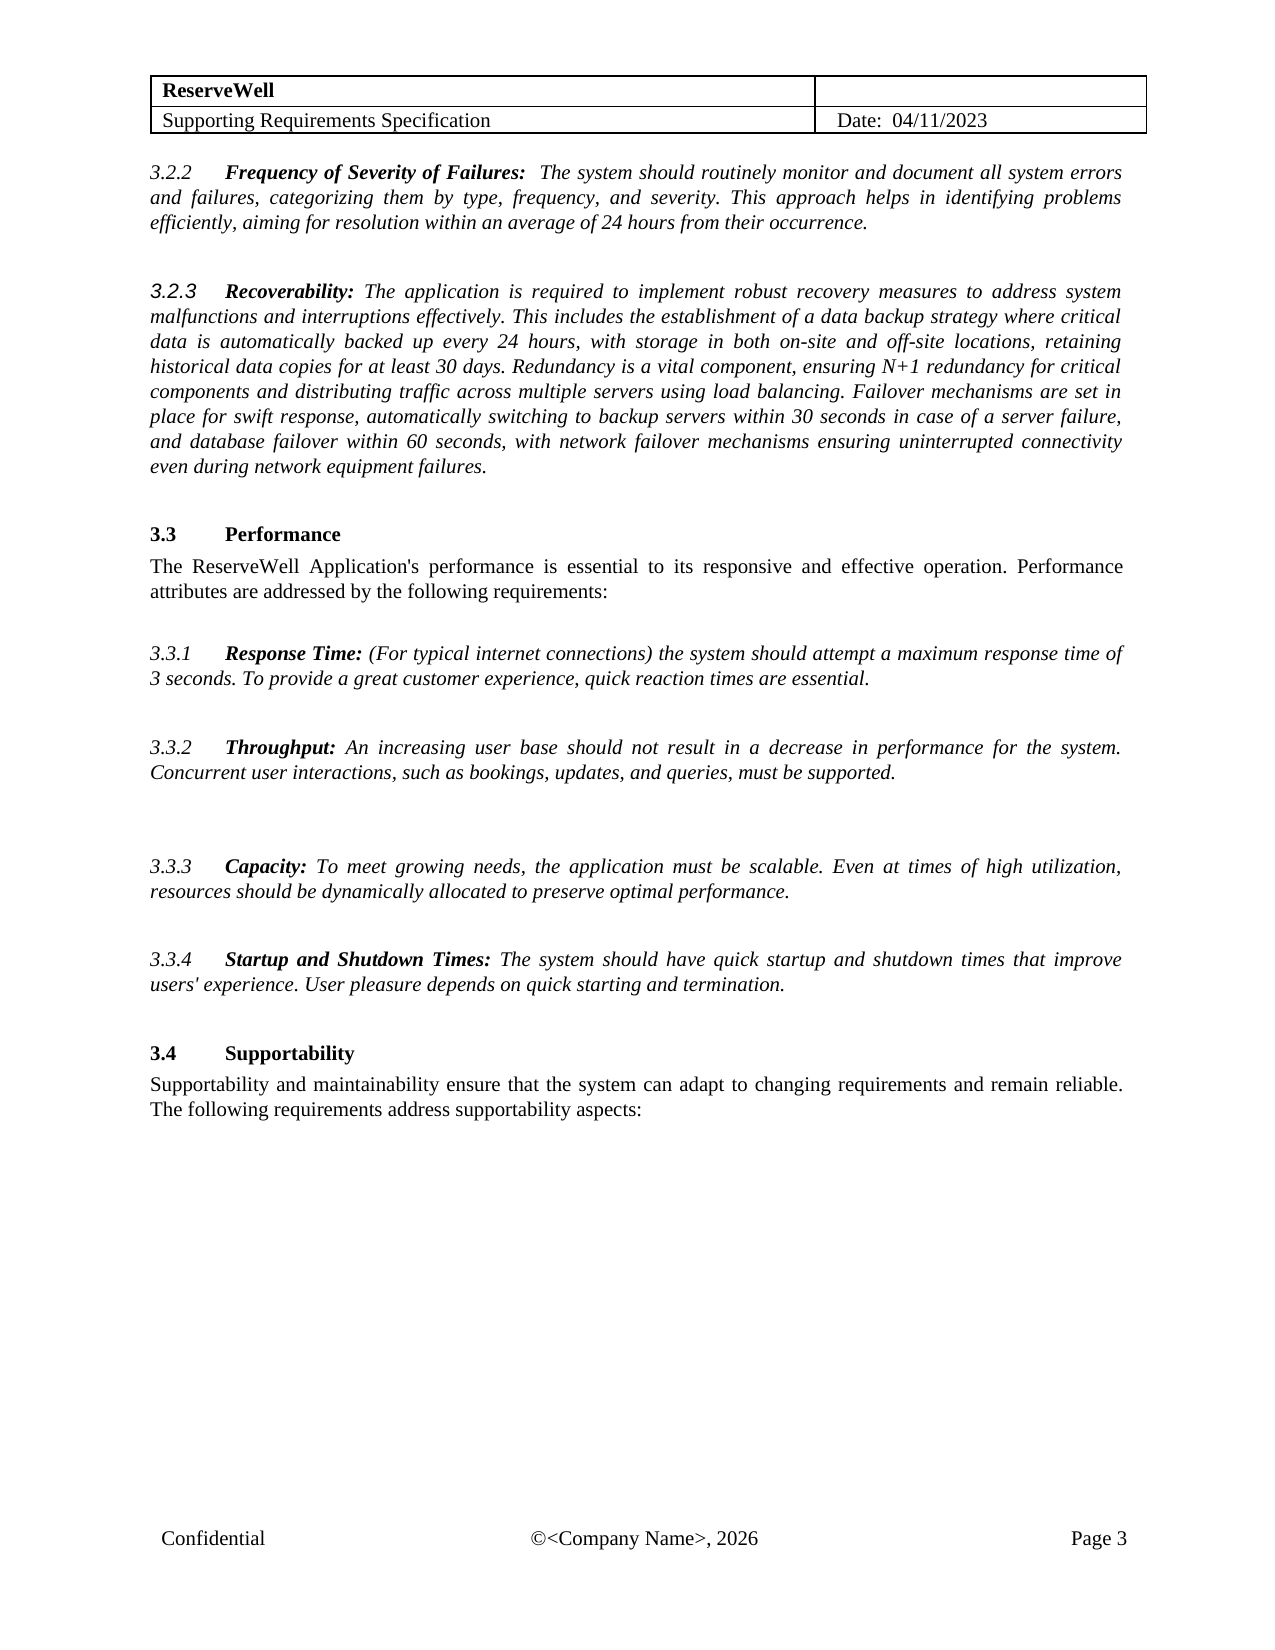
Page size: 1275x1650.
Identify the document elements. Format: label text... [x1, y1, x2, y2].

subtitle Startup and Shutdown Times: The system should have quick startup and shutdown times that improve users' experience. User pleasure depends on quick starting and termination. [150, 946, 1125, 996]
subtitle Response Time: (For typical internet connections) the system should attempt a maximum response time of 3 seconds. To provide a great customer experience, quick reaction times are essential. [150, 640, 1125, 690]
subtitle Throughput: An increasing user base should not result in a decrease in performance for the system. Concurrent user interactions, such as bookings, updates, and queries, must be supported. [150, 734, 1125, 784]
text Supportability and maintainability ensure that the system can adapt to changing requirements and remain reliable. The following requirements address supportability aspects: [150, 1071, 1125, 1121]
subtitle Recoverability: The application is required to implement robust recovery measures to address system malfunctions and interruptions effectively. This includes the establishment of a data backup strategy where critical data is automatically backed up every 24 hours, with storage in both on-site and off-site locations, retaining historical data copies for at least 30 days. Redundancy is a vital component, ensuring N+1 redundancy for critical components and distributing traffic across multiple servers using load balancing. Failover mechanisms are set in place for swift response, automatically switching to backup servers within 30 seconds in case of a server failure, and database failover within 60 seconds, with network failover mechanisms ensuring uninterrupted connectivity even during network equipment failures. [150, 278, 1125, 478]
subtitle Performance [150, 521, 1125, 546]
subtitle Frequency of Severity of Failures: The system should routinely monitor and document all system errors and failures, categorizing them by type, frequency, and severity. This approach helps in identifying problems efficiently, aiming for resolution within an average of 24 hours from their occurrence. [150, 159, 1125, 234]
text The ReserveWell Application's performance is essential to its responsive and effective operation. Performance attributes are addressed by the following requirements: [150, 553, 1125, 603]
subtitle Capacity: To meet growing needs, the application must be scalable. Even at times of high utilization, resources should be dynamically allocated to preserve optimal performance. [150, 853, 1125, 903]
subtitle Supportability [150, 1040, 1125, 1065]
